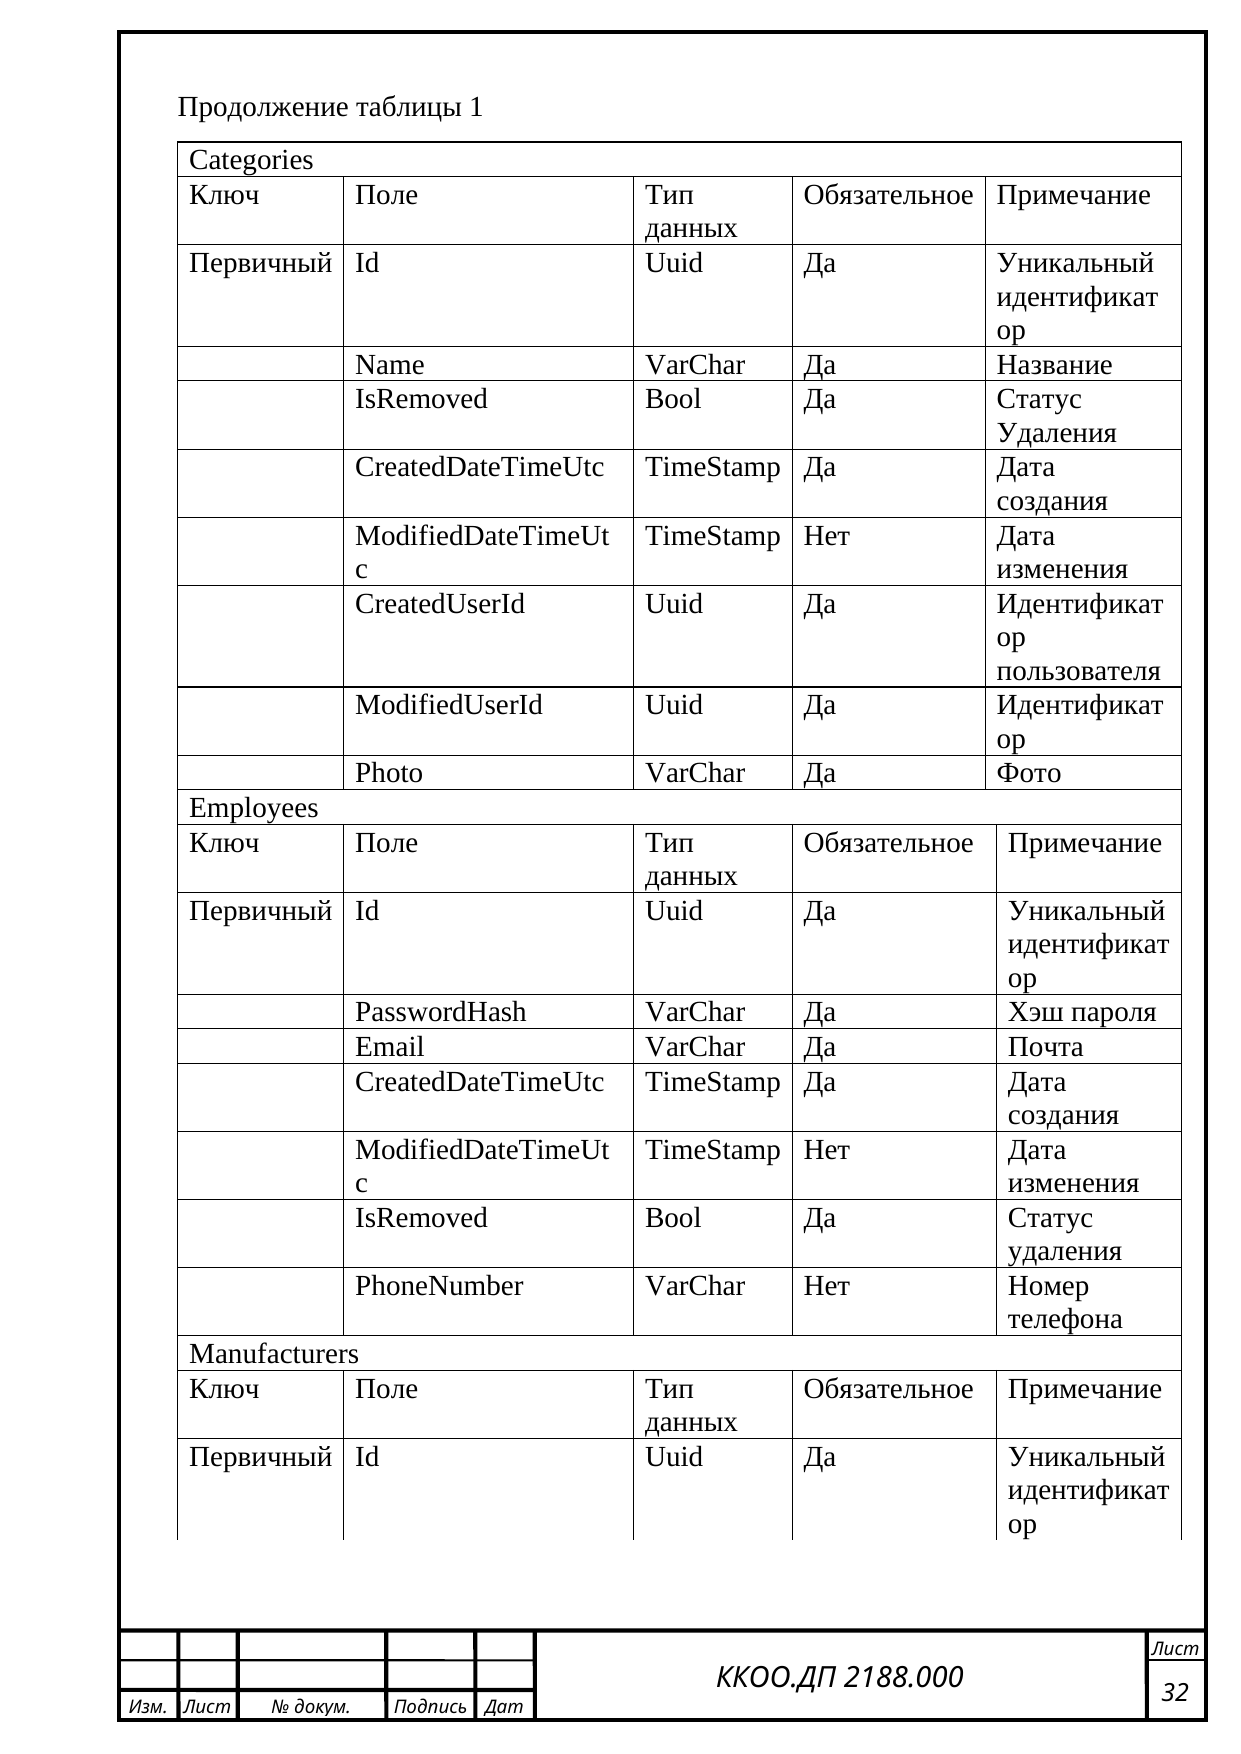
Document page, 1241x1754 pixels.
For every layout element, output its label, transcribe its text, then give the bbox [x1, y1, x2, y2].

table_cell VarChar [634, 995, 792, 1028]
table_cell Уникальный идентификатор [997, 1439, 1181, 1539]
table_cell [178, 586, 343, 686]
table_cell Уникальный идентификатор [986, 245, 1181, 346]
table_cell ModifiedDateTimeUtc [344, 518, 633, 585]
table_cell Тип данных [634, 177, 792, 244]
table_cell Статус удаления [997, 1200, 1181, 1267]
table_cell PasswordHash [344, 995, 633, 1028]
table_cell Поле [344, 1371, 633, 1438]
table_cell [178, 756, 343, 789]
table_cell Тип данных [634, 1371, 792, 1438]
table_cell Тип данных [634, 825, 792, 892]
table_cell Обязательное [793, 1371, 996, 1438]
table_cell Uuid [634, 1439, 792, 1539]
table_cell Первичный [178, 245, 343, 346]
table_cell Название [986, 347, 1181, 380]
table_cell Дата изменения [986, 518, 1181, 585]
table_cell Ключ [178, 177, 343, 244]
table_cell CreatedDateTimeUtc [344, 450, 633, 517]
table_cell VarChar [634, 756, 792, 789]
table_cell Uuid [634, 688, 792, 754]
table_cell Номер телефона [997, 1268, 1181, 1335]
table_cell Да [793, 381, 985, 448]
table_cell Хэш пароля [997, 995, 1181, 1028]
table_cell Да [793, 893, 996, 993]
table_cell Ключ [178, 825, 343, 892]
table_cell ModifiedDateTimeUtc [344, 1132, 633, 1199]
table_cell Поле [344, 177, 633, 244]
table_cell ModifiedUserId [344, 688, 633, 754]
table_cell Id [344, 1439, 633, 1539]
table_header Categories [178, 143, 1181, 176]
table_cell Первичный [178, 893, 343, 993]
table_cell Да [793, 450, 985, 517]
table_cell [178, 995, 343, 1028]
table_cell PhoneNumber [344, 1268, 633, 1335]
table_cell Name [344, 347, 633, 380]
table_cell Да [793, 586, 985, 686]
table_cell Дата изменения [997, 1132, 1181, 1199]
table_cell IsRemoved [344, 381, 633, 448]
table_cell Да [793, 1200, 996, 1267]
table_cell Да [793, 1029, 996, 1063]
table_cell Нет [793, 518, 985, 585]
table_cell Email [344, 1029, 633, 1063]
table_cell Photo [344, 756, 633, 789]
table_cell Обязательное [793, 825, 996, 892]
table_cell [178, 1200, 343, 1267]
table_cell Идентификатор [986, 688, 1181, 754]
table_cell Нет [793, 1268, 996, 1335]
table_cell Нет [793, 1132, 996, 1199]
table_cell Uuid [634, 245, 792, 346]
table_cell Uuid [634, 586, 792, 686]
table_cell Статус Удаления [986, 381, 1181, 448]
table_cell Employees [178, 790, 1181, 824]
table_cell Примечание [997, 825, 1181, 892]
table_cell Bool [634, 381, 792, 448]
table_cell Да [793, 347, 985, 380]
table_cell [178, 1268, 343, 1335]
table_cell Да [793, 995, 996, 1028]
table_cell IsRemoved [344, 1200, 633, 1267]
table_cell Примечание [986, 177, 1181, 244]
table_cell [178, 688, 343, 754]
table_cell CreatedUserId [344, 586, 633, 686]
table_cell Идентификатор пользователя [986, 586, 1181, 686]
table_cell CreatedDateTimeUtc [344, 1064, 633, 1131]
table_cell Да [793, 1064, 996, 1131]
table_cell TimeStamp [634, 450, 792, 517]
table_cell TimeStamp [634, 518, 792, 585]
table_cell Дата создания [986, 450, 1181, 517]
table_cell Да [793, 688, 985, 754]
table_cell [178, 1132, 343, 1199]
table_cell Фото [986, 756, 1181, 789]
table_cell Первичный [178, 1439, 343, 1539]
table_cell [178, 381, 343, 448]
table_cell TimeStamp [634, 1132, 792, 1199]
table_cell [178, 518, 343, 585]
table_cell Уникальный идентификатор [997, 893, 1181, 993]
table_cell Да [793, 245, 985, 346]
table_cell Id [344, 893, 633, 993]
table_cell Bool [634, 1200, 792, 1267]
text Продолжение таблицы 1 [177, 89, 1152, 122]
table_cell TimeStamp [634, 1064, 792, 1131]
table_cell Manufacturers [178, 1336, 1181, 1370]
table_cell [178, 450, 343, 517]
table_cell VarChar [634, 1029, 792, 1063]
table_cell Дата создания [997, 1064, 1181, 1131]
table_cell VarChar [634, 347, 792, 380]
table_cell Обязательное [793, 177, 985, 244]
table_cell Id [344, 245, 633, 346]
table_cell [178, 1029, 343, 1063]
table_cell Поле [344, 825, 633, 892]
table_cell Примечание [997, 1371, 1181, 1438]
table_cell VarChar [634, 1268, 792, 1335]
table_cell Почта [997, 1029, 1181, 1063]
table_cell Да [793, 756, 985, 789]
table_cell Uuid [634, 893, 792, 993]
table_cell [178, 347, 343, 380]
table_cell Да [793, 1439, 996, 1539]
table_cell [178, 1064, 343, 1131]
table_cell Ключ [178, 1371, 343, 1438]
